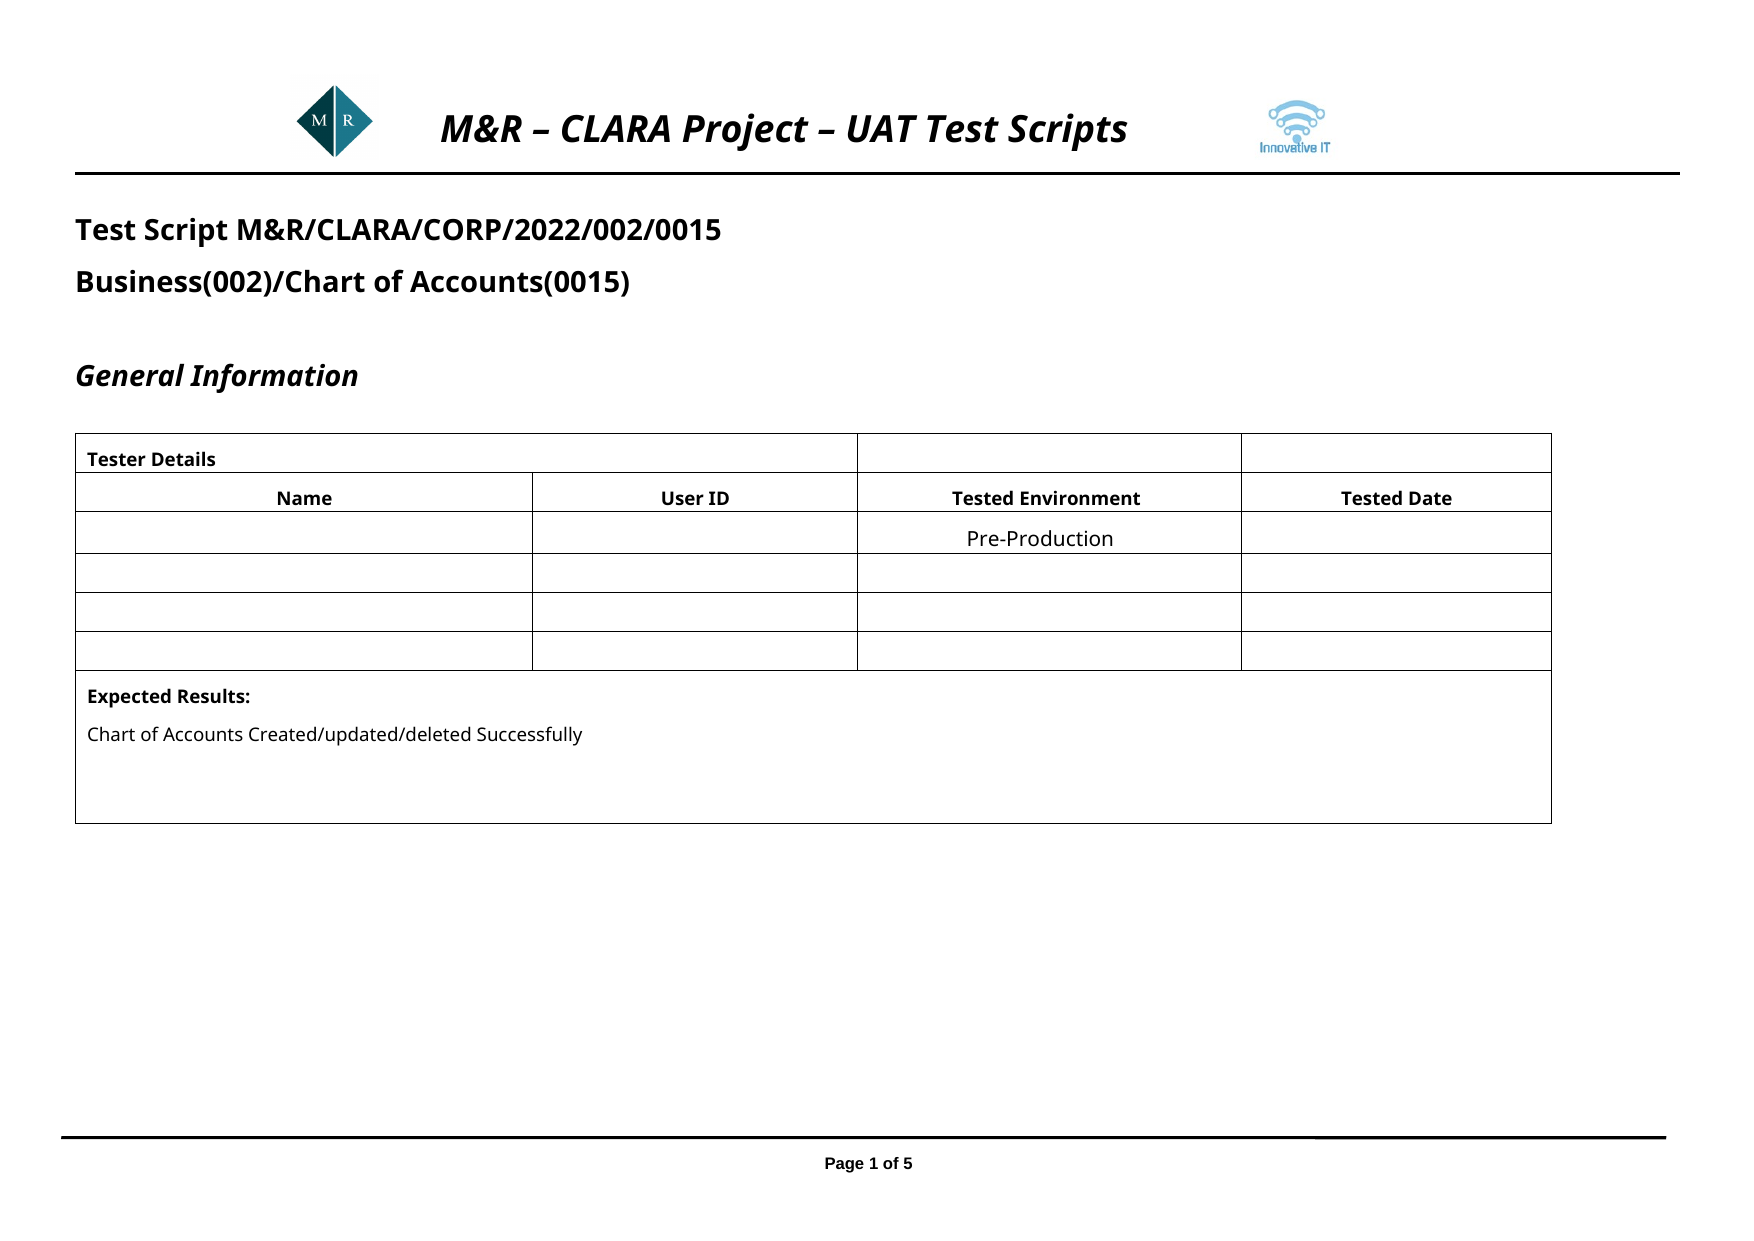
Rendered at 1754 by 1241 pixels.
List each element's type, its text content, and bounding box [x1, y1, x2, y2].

table_cell [533, 632, 857, 670]
table_cell [858, 554, 1241, 592]
table_cell Tested Date [1242, 473, 1551, 511]
table_cell [533, 512, 857, 553]
picture [290, 74, 379, 160]
table_cell [858, 593, 1241, 631]
text General Information [75, 355, 1669, 395]
subtitle Business(002)/Chart of Accounts(0015) [75, 262, 1669, 301]
table_cell [76, 632, 532, 670]
table_cell [76, 512, 532, 553]
subtitle Test Script M&R/CLARA/CORP/2022/002/0015 [75, 209, 1669, 249]
table_cell [1242, 632, 1551, 670]
table_cell [533, 554, 857, 592]
table_header [1242, 434, 1551, 472]
table_cell [76, 554, 532, 592]
table_cell Name [76, 473, 532, 511]
picture [1243, 84, 1350, 160]
table_cell Expected Results: Chart of Accounts Created/updated/deleted Successfully [76, 671, 1551, 823]
table_cell User ID [533, 473, 857, 511]
table_cell Tested Environment [858, 473, 1241, 511]
table_cell [533, 593, 857, 631]
table_cell [1242, 554, 1551, 592]
table_cell [1242, 593, 1551, 631]
table_cell [1242, 512, 1551, 553]
table_header [858, 434, 1241, 472]
table_cell Pre-Production [858, 512, 1241, 553]
table_cell [76, 593, 532, 631]
table_cell [858, 632, 1241, 670]
table_header Tester Details [76, 434, 857, 472]
